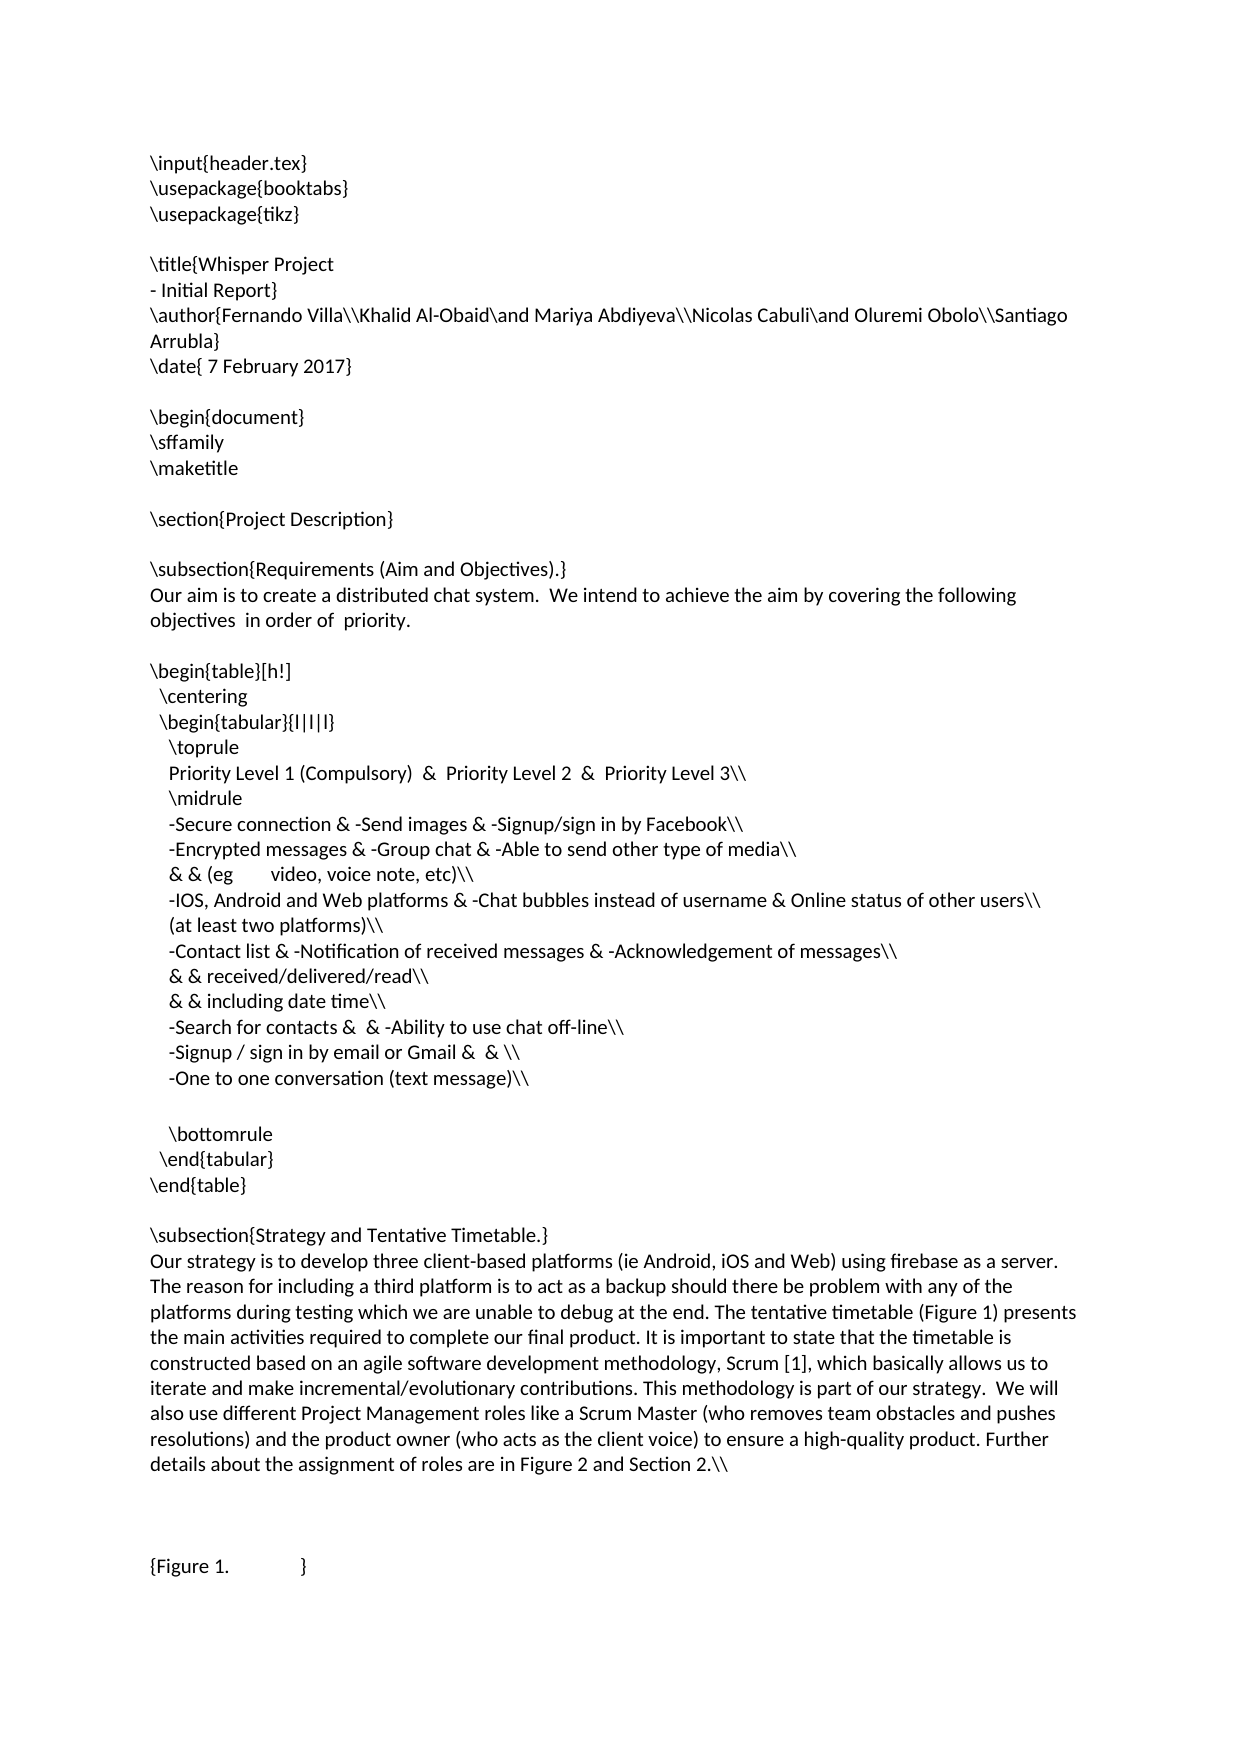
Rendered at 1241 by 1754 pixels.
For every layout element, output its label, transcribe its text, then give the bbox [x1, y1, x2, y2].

text & & received/delivered/read\\ [150, 963, 1090, 989]
text \input{header.tex} [150, 150, 1090, 175]
text Our strategy is to develop three client-based platforms (ie Android, iOS and Web) using firebase as a server. The reason for including a third platform is to act as a backup should there be problem with any of the platforms during testing which we are unable to debug at the end. The tentative timetable (Figure 1) presents the main activities required to complete our final product. It is important to state that the timetable is constructed based on an agile software development methodology, Scrum [1], which basically allows us to iterate and make incremental/evolutionary contributions. This methodology is part of our strategy. We will also use different Project Management roles like a Scrum Master (who removes team obstacles and pushes resolutions) and the product owner (who acts as the client voice) to ensure a high-quality product. Further details about the assignment of roles are in Figure 2 and Section 2.\\ [150, 1248, 1090, 1477]
text \author{Fernando Villa\\Khalid Al-Obaid\and Mariya Abdiyeva\\Nicolas Cabuli\and Oluremi Obolo\\Santiago Arrubla} [150, 302, 1090, 353]
text \usepackage{booktabs} [150, 175, 1090, 201]
text \title{Whisper Project [150, 252, 1090, 277]
text & & including date time\\ [150, 989, 1090, 1014]
text -Secure connection & -Send images & -Signup/sign in by Facebook\\ [150, 811, 1090, 836]
text -Signup / sign in by email or Gmail & & \\ [150, 1039, 1090, 1065]
text \subsection{Strategy and Tentative Timetable.} [150, 1223, 1090, 1248]
text -One to one conversation (text message)\\ [150, 1065, 1090, 1090]
text \end{table} [150, 1172, 1090, 1197]
text -Contact list & -Notification of received messages & -Acknowledgement of messages\\ [150, 938, 1090, 963]
text -Encrypted messages & -Group chat & -Able to send other type of media\\ [150, 836, 1090, 862]
text (at least two platforms)\\ [150, 912, 1090, 938]
text \maketitle [150, 455, 1090, 480]
text -Search for contacts & & -Ability to use chat off-line\\ [150, 1014, 1090, 1039]
text \begin{tabular}{l|l|l} [150, 709, 1090, 734]
text -IOS, Android and Web platforms & -Chat bubbles instead of username & Online status of other users\\ [150, 887, 1090, 912]
text \midrule [150, 785, 1090, 811]
text Priority Level 1 (Compulsory) & Priority Level 2 & Priority Level 3\\ [150, 760, 1090, 785]
text \usepackage{tikz} [150, 201, 1090, 226]
text \begin{document} [150, 404, 1090, 429]
text {Figure 1. } [150, 1553, 1090, 1578]
text & & (eg video, voice note, etc)\\ [150, 862, 1090, 887]
text \sffamily [150, 429, 1090, 455]
text \toprule [150, 734, 1090, 760]
text \end{tabular} [150, 1146, 1090, 1172]
text - Initial Report} [150, 277, 1090, 302]
text \bottomrule [150, 1121, 1090, 1146]
text \section{Project Description} [150, 506, 1090, 531]
text Our aim is to create a distributed chat system. We intend to achieve the aim by covering the following objectives in order of priority. [150, 582, 1090, 633]
text \subsection{Requirements (Aim and Objectives).} [150, 557, 1090, 582]
text \begin{table}[h!] [150, 658, 1090, 684]
text \date{ 7 February 2017} [150, 353, 1090, 379]
text \centering [150, 684, 1090, 709]
